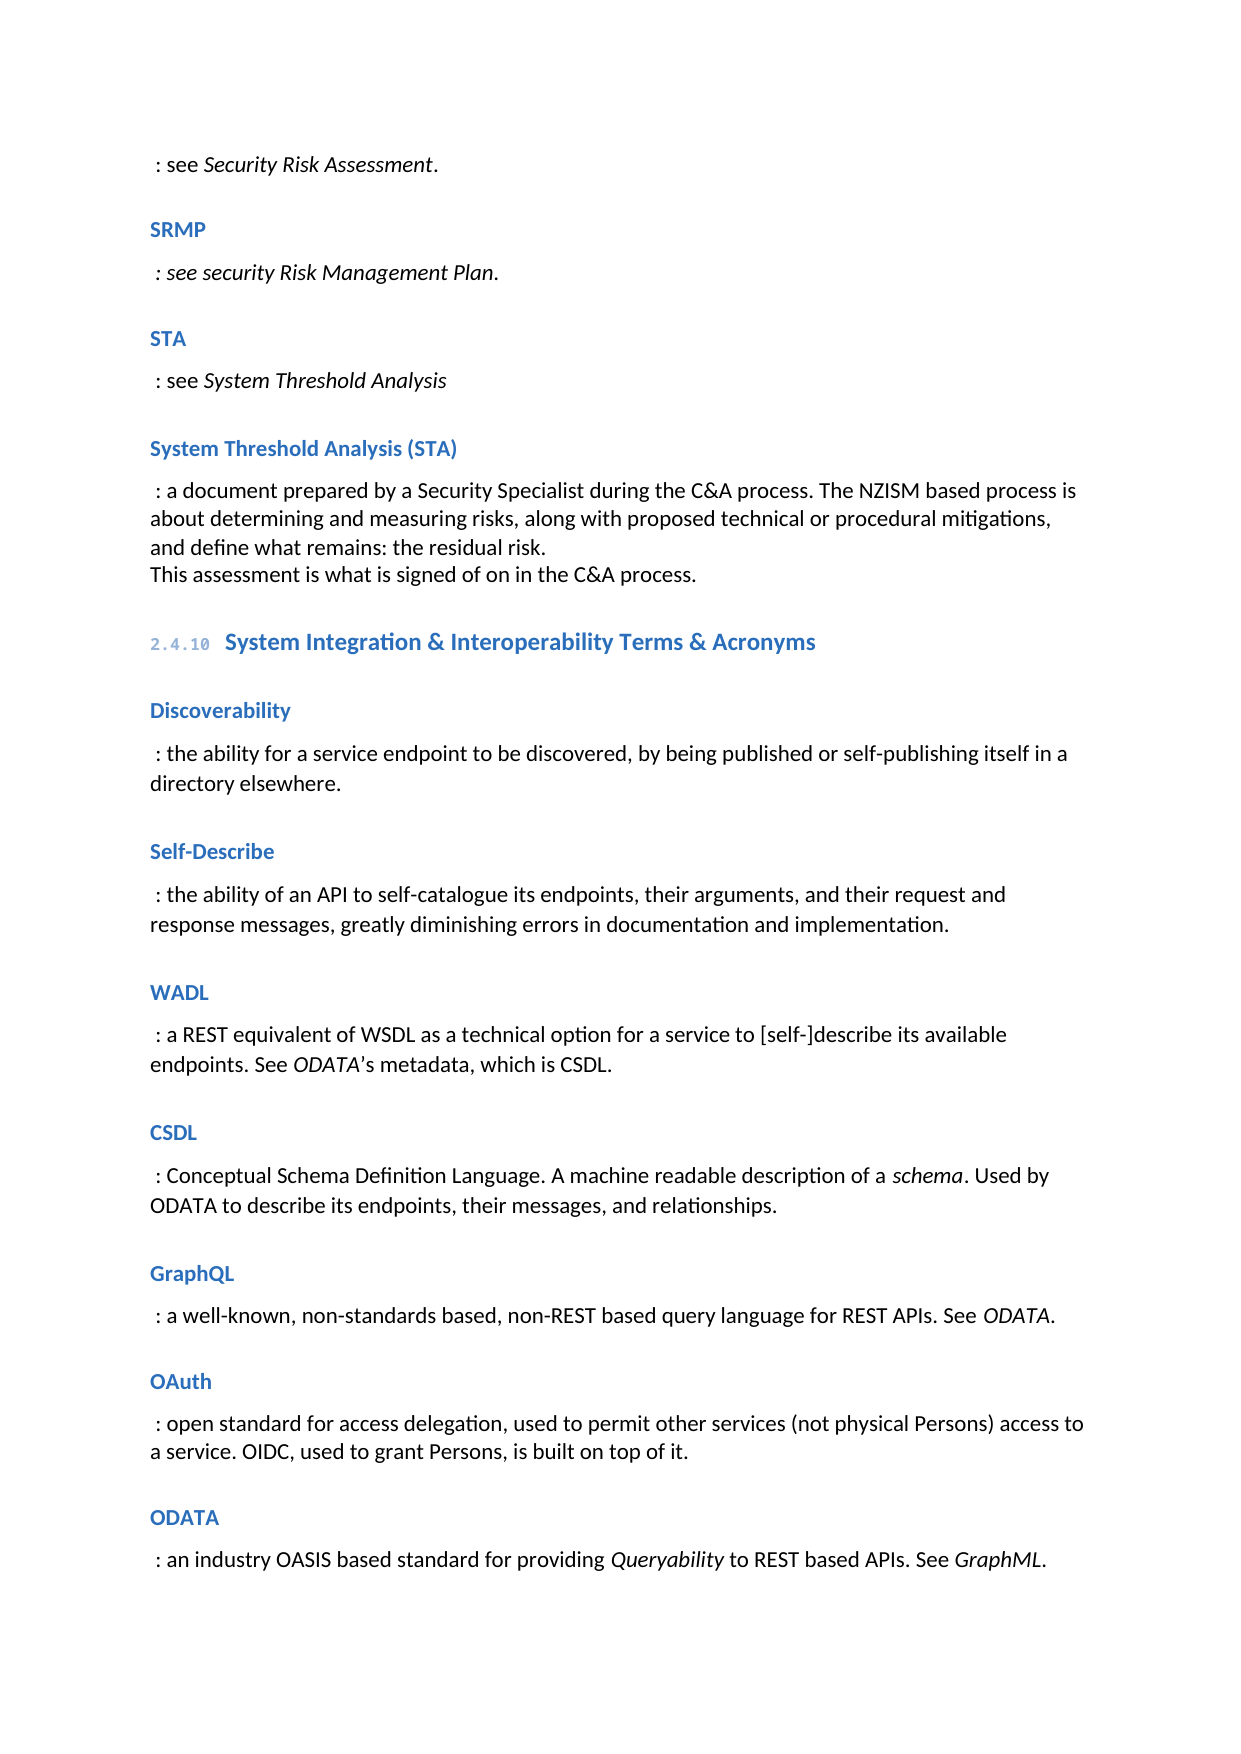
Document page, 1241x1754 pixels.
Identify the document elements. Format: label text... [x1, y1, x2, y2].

text Self-Describe [150, 837, 1090, 865]
text : Conceptual Schema Definition Language. A machine readable description of a schema. Used by ODATA to describe its endpoints, their messages, and relationships. [150, 1161, 1090, 1219]
text : the ability of an API to self-catalogue its endpoints, their arguments, and their request and response messages, greatly diminishing errors in documentation and implementation. [150, 880, 1090, 938]
text : an industry OASIS based standard for providing Queryability to REST based APIs. See GraphML. [150, 1546, 1090, 1573]
text : a document prepared by a Security Specialist during the C&A process. The NZISM based process is about determining and measuring risks, along with proposed technical or procedural mitigations, and define what remains: the residual risk. This assessment is what is signed of on in the C&A process. [150, 477, 1090, 589]
text STA [150, 324, 1090, 352]
text : see System Threshold Analysis [150, 366, 1090, 394]
text Discoverability [150, 697, 1090, 724]
text : see security Risk Management Plan. [150, 258, 1090, 286]
subtitle System Integration & Interoperability Terms & Acronyms [150, 626, 1090, 657]
text GraphQL [150, 1259, 1090, 1287]
text WADL [150, 978, 1090, 1006]
text SRMP [150, 216, 1090, 243]
text CSDL [150, 1118, 1090, 1146]
text : see Security Risk Assessment. [150, 150, 1090, 178]
text : a REST equivalent of WSDL as a technical option for a service to [self-]describe its available endpoints. See ODATA’s metadata, which is CSDL. [150, 1020, 1090, 1078]
text System Threshold Analysis (STA) [150, 434, 1090, 462]
text OAuth [150, 1367, 1090, 1395]
text : open standard for access delegation, used to permit other services (not physical Persons) access to a service. OIDC, used to grant Persons, is built on top of it. [150, 1409, 1090, 1465]
text : the ability for a service endpoint to be discovered, by being published or self-publishing itself in a directory elsewhere. [150, 739, 1090, 797]
text ODATA [150, 1503, 1090, 1531]
text : a well-known, non-standards based, non-REST based query language for REST APIs. See ODATA. [150, 1301, 1090, 1329]
